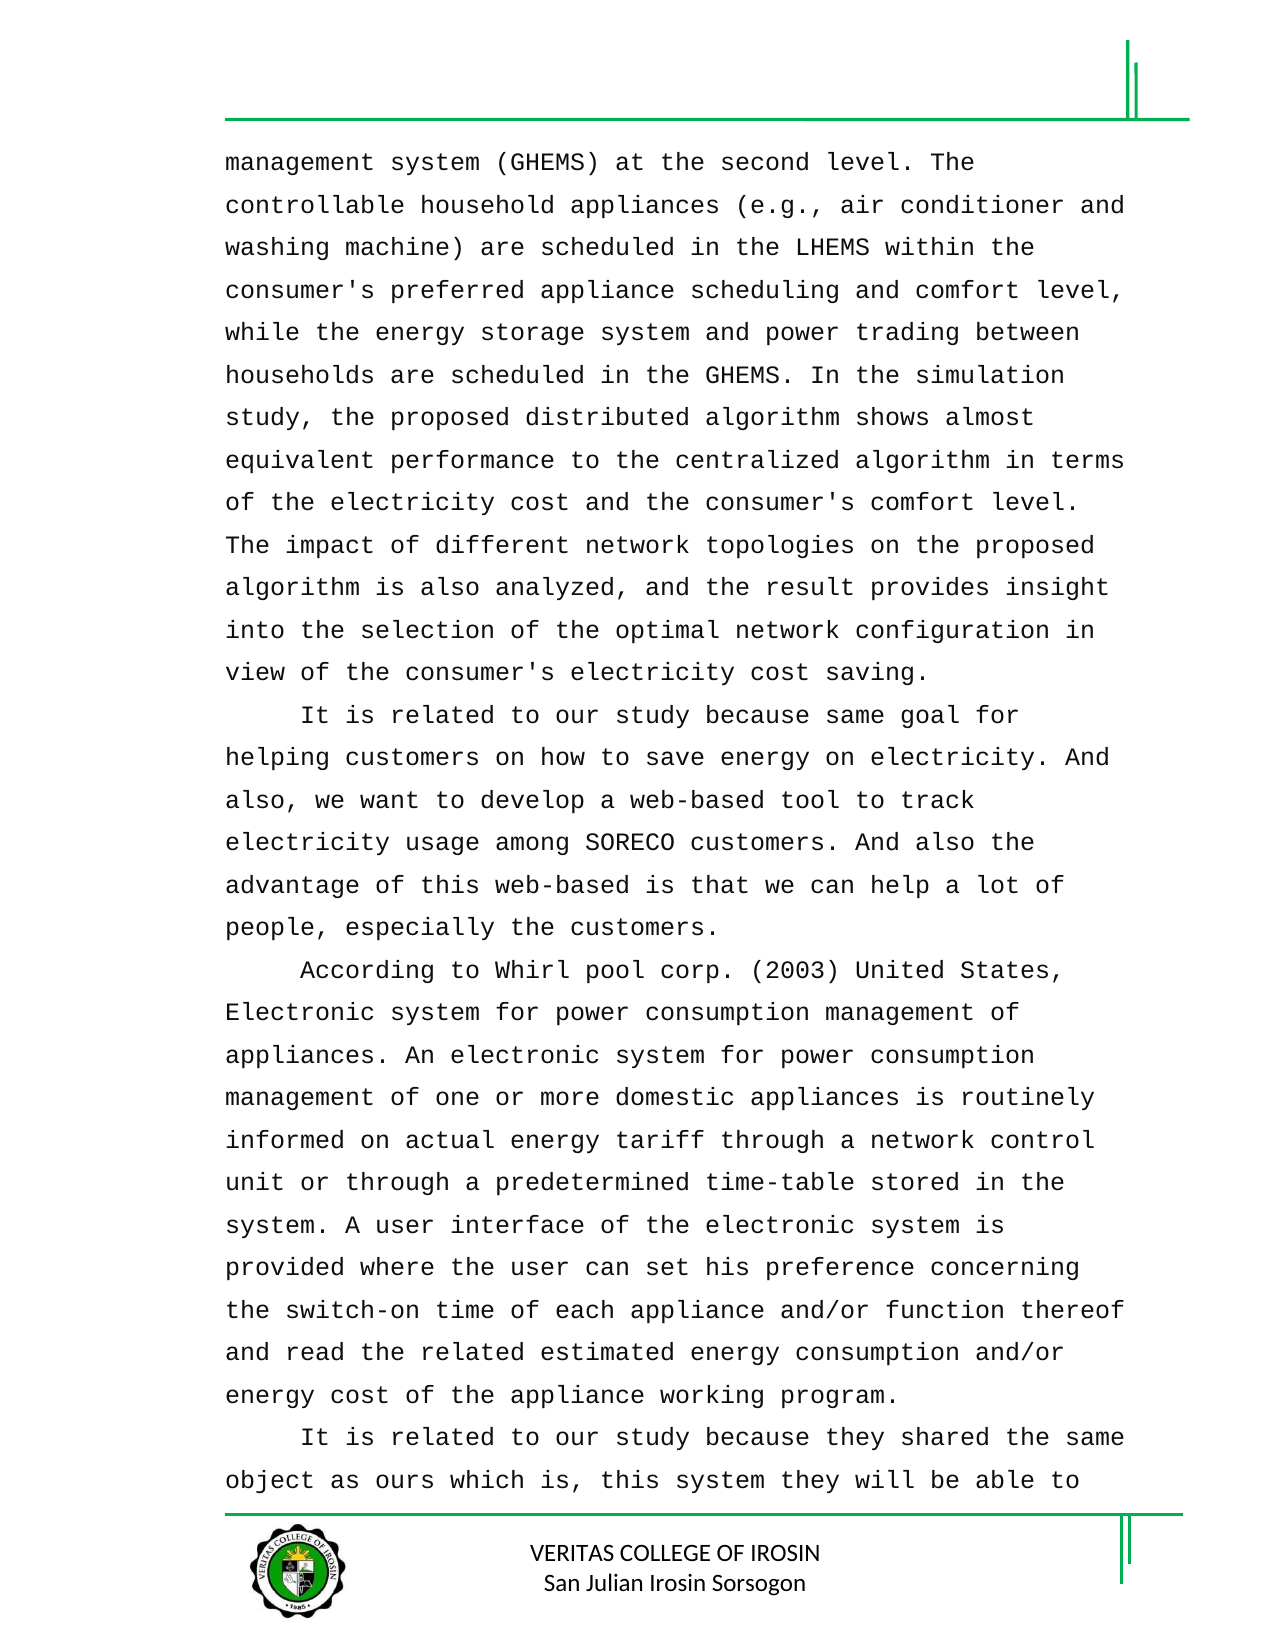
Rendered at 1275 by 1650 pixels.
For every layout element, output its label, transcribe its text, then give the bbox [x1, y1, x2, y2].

picture [249, 1522, 347, 1619]
text According to Whirl pool corp. (2003) United States, Electronic system for power consumption management of appliances. An electronic system for power consumption management of one or more domestic appliances is routinely informed on actual energy tariff through a network control unit or through a predetermined time-table stored in the system. A user interface of the electronic system is provided where the user can set his preference concerning the switch-on time of each appliance and/or function thereof and read the related estimated energy consumption and/or energy cost of the appliance working program. [225, 1326, 1125, 1411]
text According to Whirl pool corp. (2003) United States, Electronic system for power consumption management of appliances. An electronic system for power consumption management of one or more domestic appliances is routinely informed on actual energy tariff through a network control unit or through a predetermined time-table stored in the system. A user interface of the electronic system is provided where the user can set his preference concerning the switch-on time of each appliance and/or function thereof and read the related estimated energy consumption and/or energy cost of the appliance working program. [225, 957, 1125, 1298]
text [225, 150, 1125, 193]
text It is related to our study because same goal for helping customers on how to save energy on electricity. And also, we want to develop a web-based tool to track electricity usage among SORECO customers. And also the advantage of this web-based is that we can help a lot of people, especially the customers. [225, 702, 1125, 943]
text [225, 1425, 1125, 1496]
